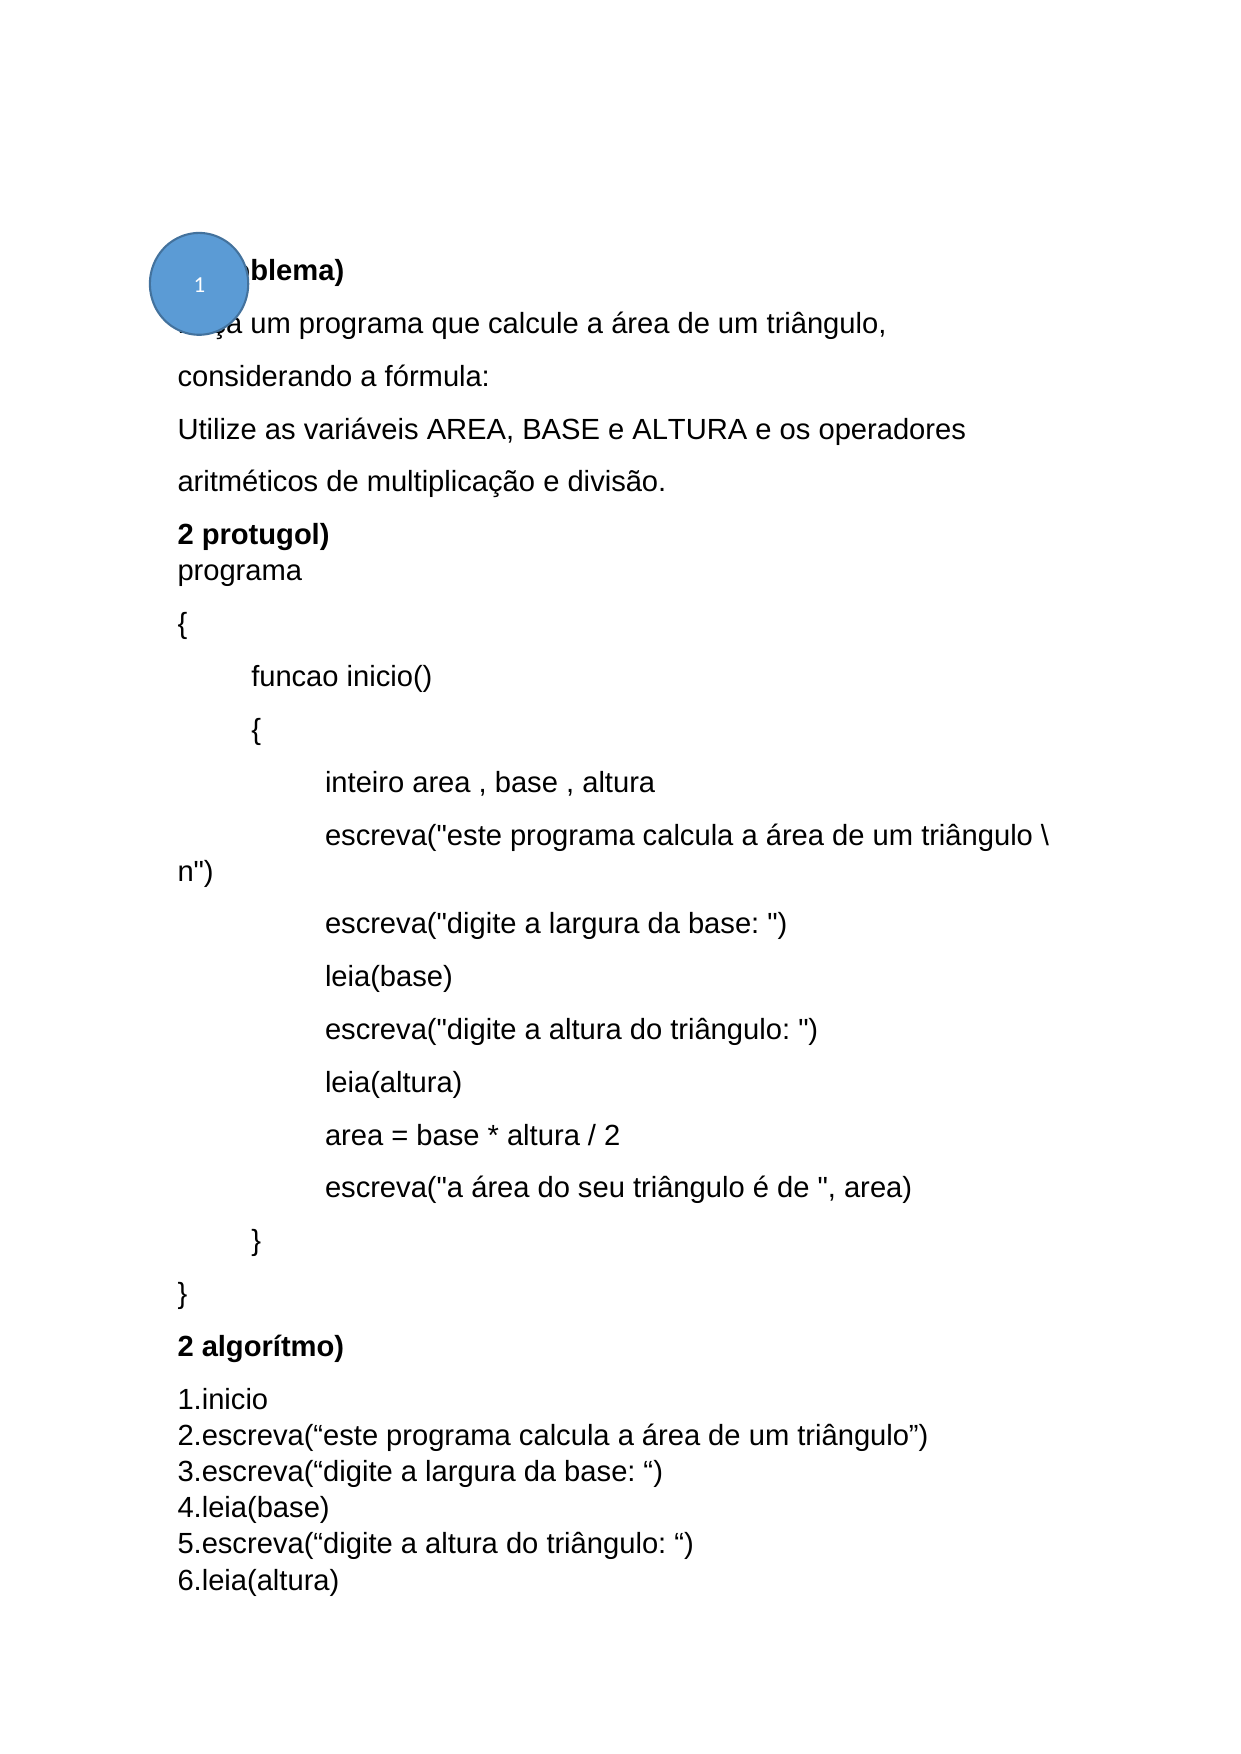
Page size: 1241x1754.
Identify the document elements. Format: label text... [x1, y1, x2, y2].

text funcao inicio() [177, 659, 1063, 693]
text escreva("este programa calcula a área de um triângulo \n") [177, 817, 1063, 887]
text considerando a fórmula: [177, 359, 1063, 392]
text { [177, 712, 1063, 745]
text escreva("digite a altura do triângulo: ") [177, 1012, 1063, 1046]
text } [177, 1223, 1063, 1257]
text escreva("digite a largura da base: ") [177, 906, 1063, 940]
text leia(altura) [177, 1065, 1063, 1098]
text inteiro area , base , altura [177, 765, 1063, 798]
text leia(base) [177, 959, 1063, 993]
text 2 algorítmo) [177, 1329, 1063, 1362]
text 2 Problema) [241, 253, 1063, 287]
text aritméticos de multiplicação e divisão. [177, 464, 1063, 498]
text Faça um programa que calcule a área de um triângulo, [219, 306, 1063, 339]
text 2 protugol) programa [177, 517, 1063, 587]
text Utilize as variáveis AREA, BASE e ALTURA e os operadores [177, 412, 1063, 445]
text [177, 1382, 1063, 1596]
text escreva("a área do seu triângulo é de ", area) [177, 1171, 1063, 1204]
text area = base * altura / 2 [177, 1118, 1063, 1151]
text } [177, 1276, 1063, 1310]
text { [177, 606, 1063, 640]
